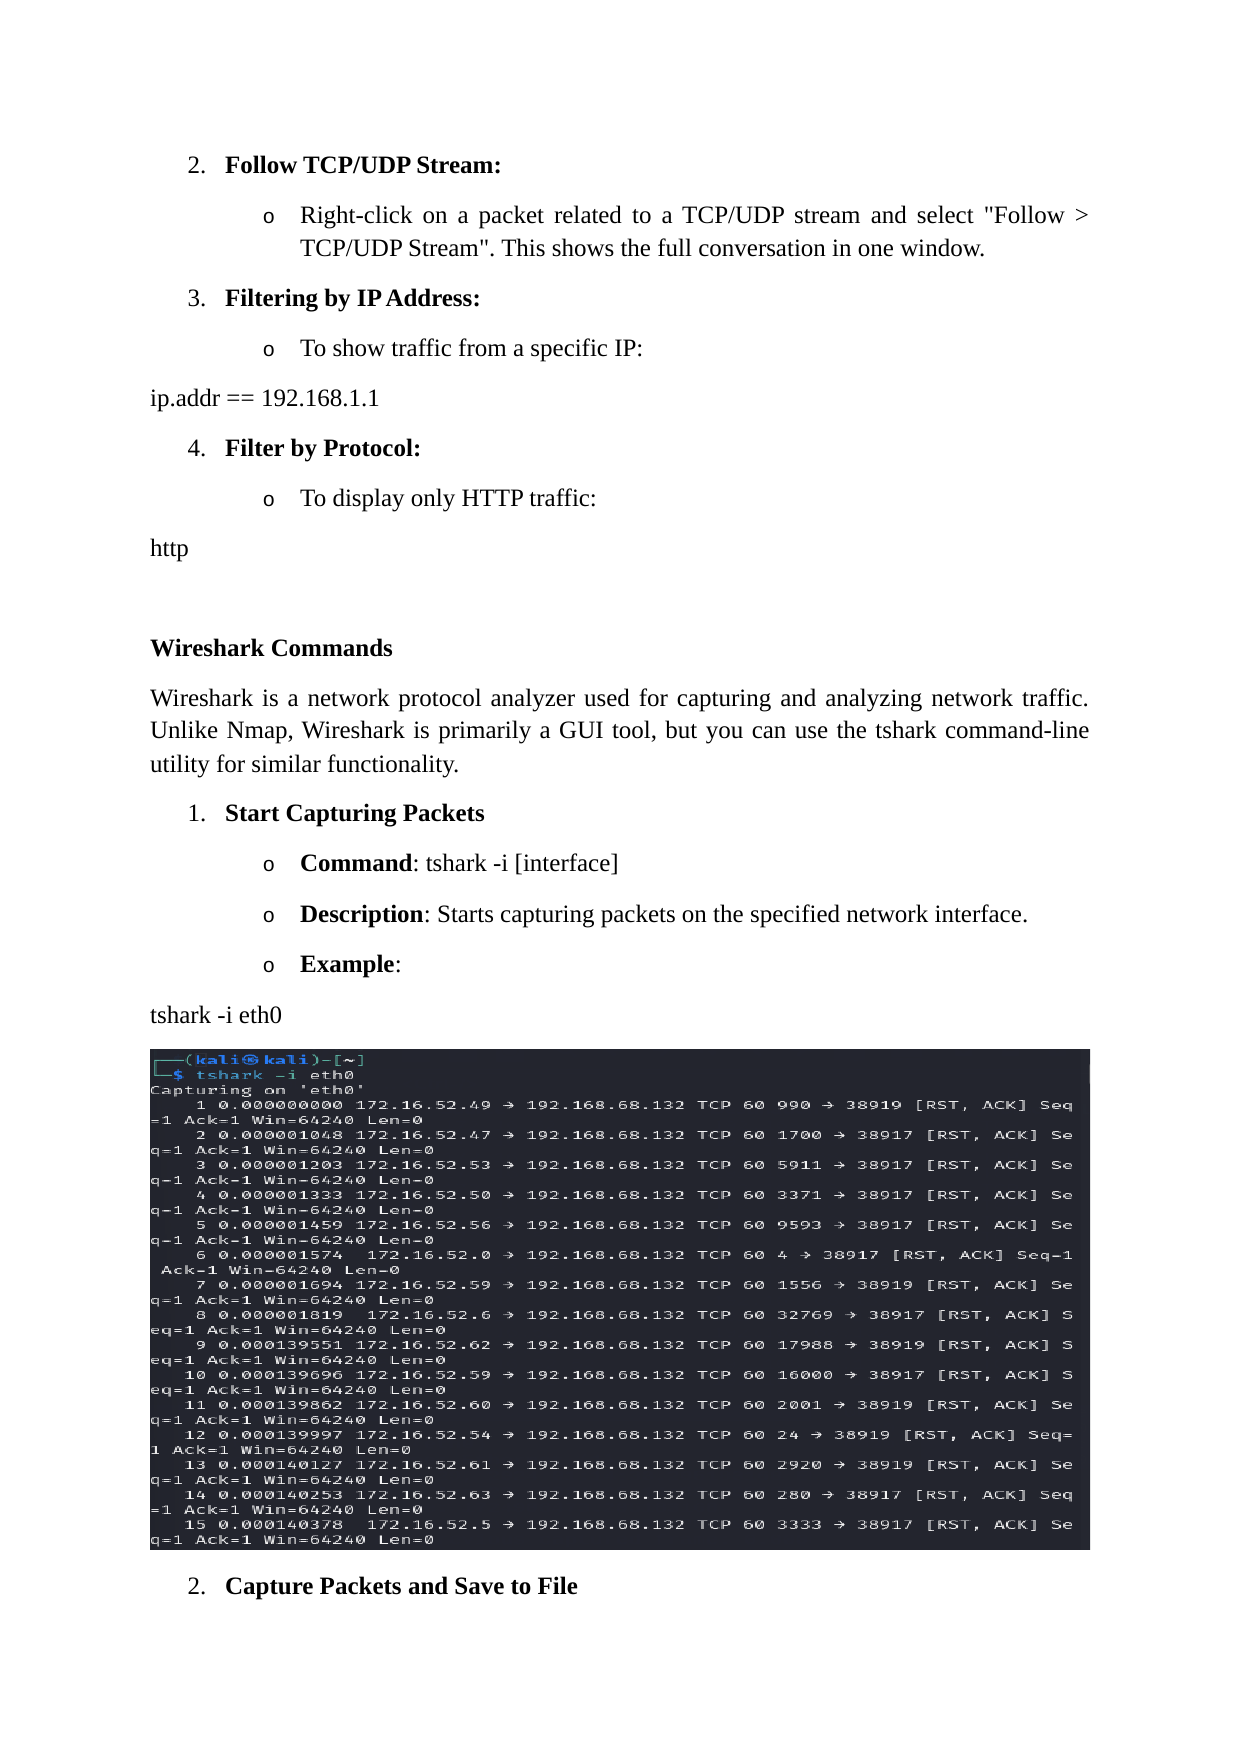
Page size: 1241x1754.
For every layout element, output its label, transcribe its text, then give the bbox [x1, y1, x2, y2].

list Follow TCP/UDP Stream: [187, 150, 1090, 179]
text ip.addr == 192.168.1.1 [150, 383, 1090, 412]
text Wireshark is a network protocol analyzer used for capturing and analyzing network traffic. Unlike Nmap, Wireshark is primarily a GUI tool, but you can use the tshark command-line utility for similar functionality. [150, 683, 1090, 777]
list Right-click on a packet related to a TCP/UDP stream and select "Follow > TCP/UDP Stream". This shows the full conversation in one window. [262, 200, 1090, 262]
list Capture Packets and Save to File [187, 1571, 1090, 1600]
text tshark -i eth0 [150, 1000, 1090, 1029]
list To display only HTTP traffic: [262, 483, 1090, 512]
list Start Capturing Packets [187, 798, 1090, 827]
list Description: Starts capturing packets on the specified network interface. [262, 899, 1090, 928]
list Example: [262, 949, 1090, 979]
text http [150, 533, 1090, 562]
list Filter by Protocol: [187, 433, 1090, 462]
picture [150, 1049, 1091, 1550]
list Filtering by IP Address: [187, 283, 1090, 312]
text Wireshark Commands [150, 633, 1090, 662]
list To show traffic from a specific IP: [262, 333, 1090, 362]
list Command: tshark -i [interface] [262, 848, 1090, 878]
